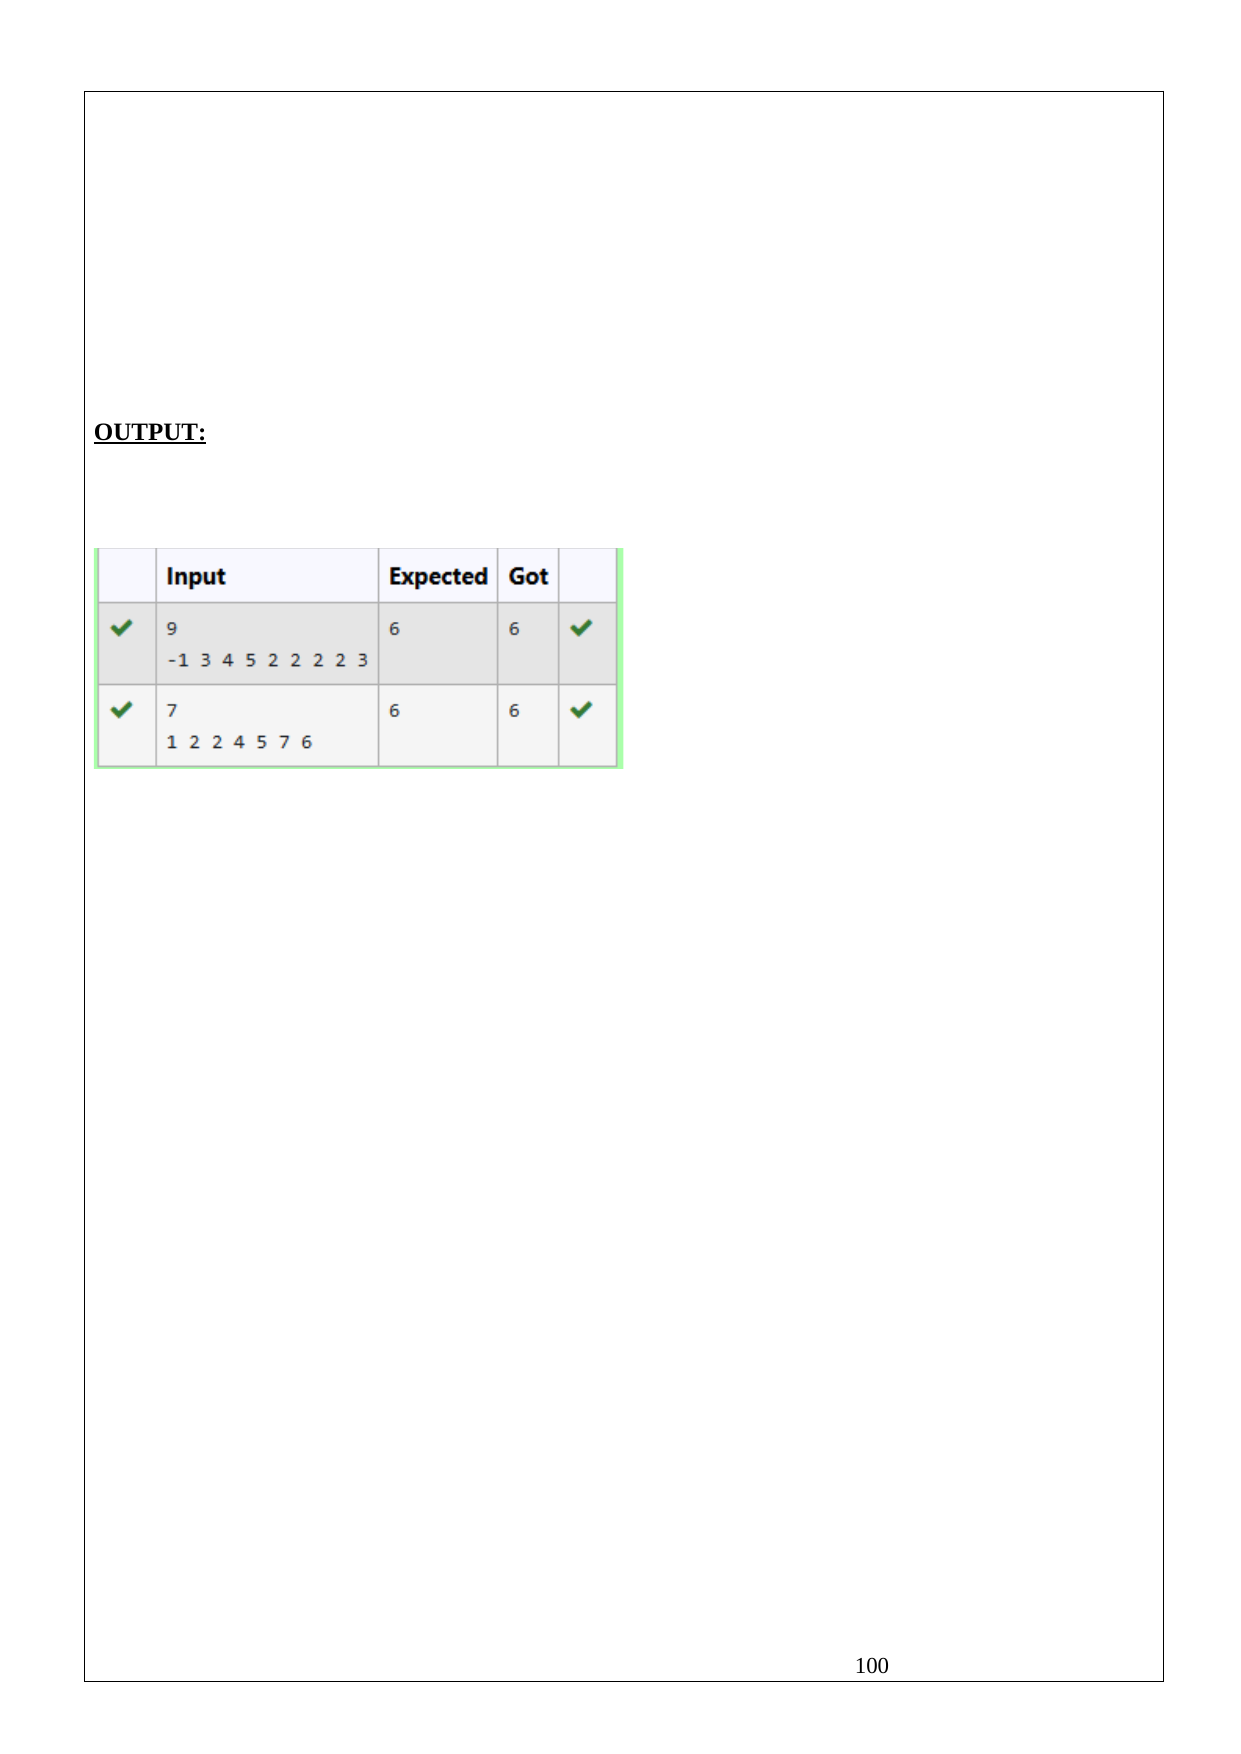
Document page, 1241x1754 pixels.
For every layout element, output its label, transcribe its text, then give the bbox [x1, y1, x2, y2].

picture [93, 548, 624, 769]
text OUTPUT: [94, 417, 1155, 446]
